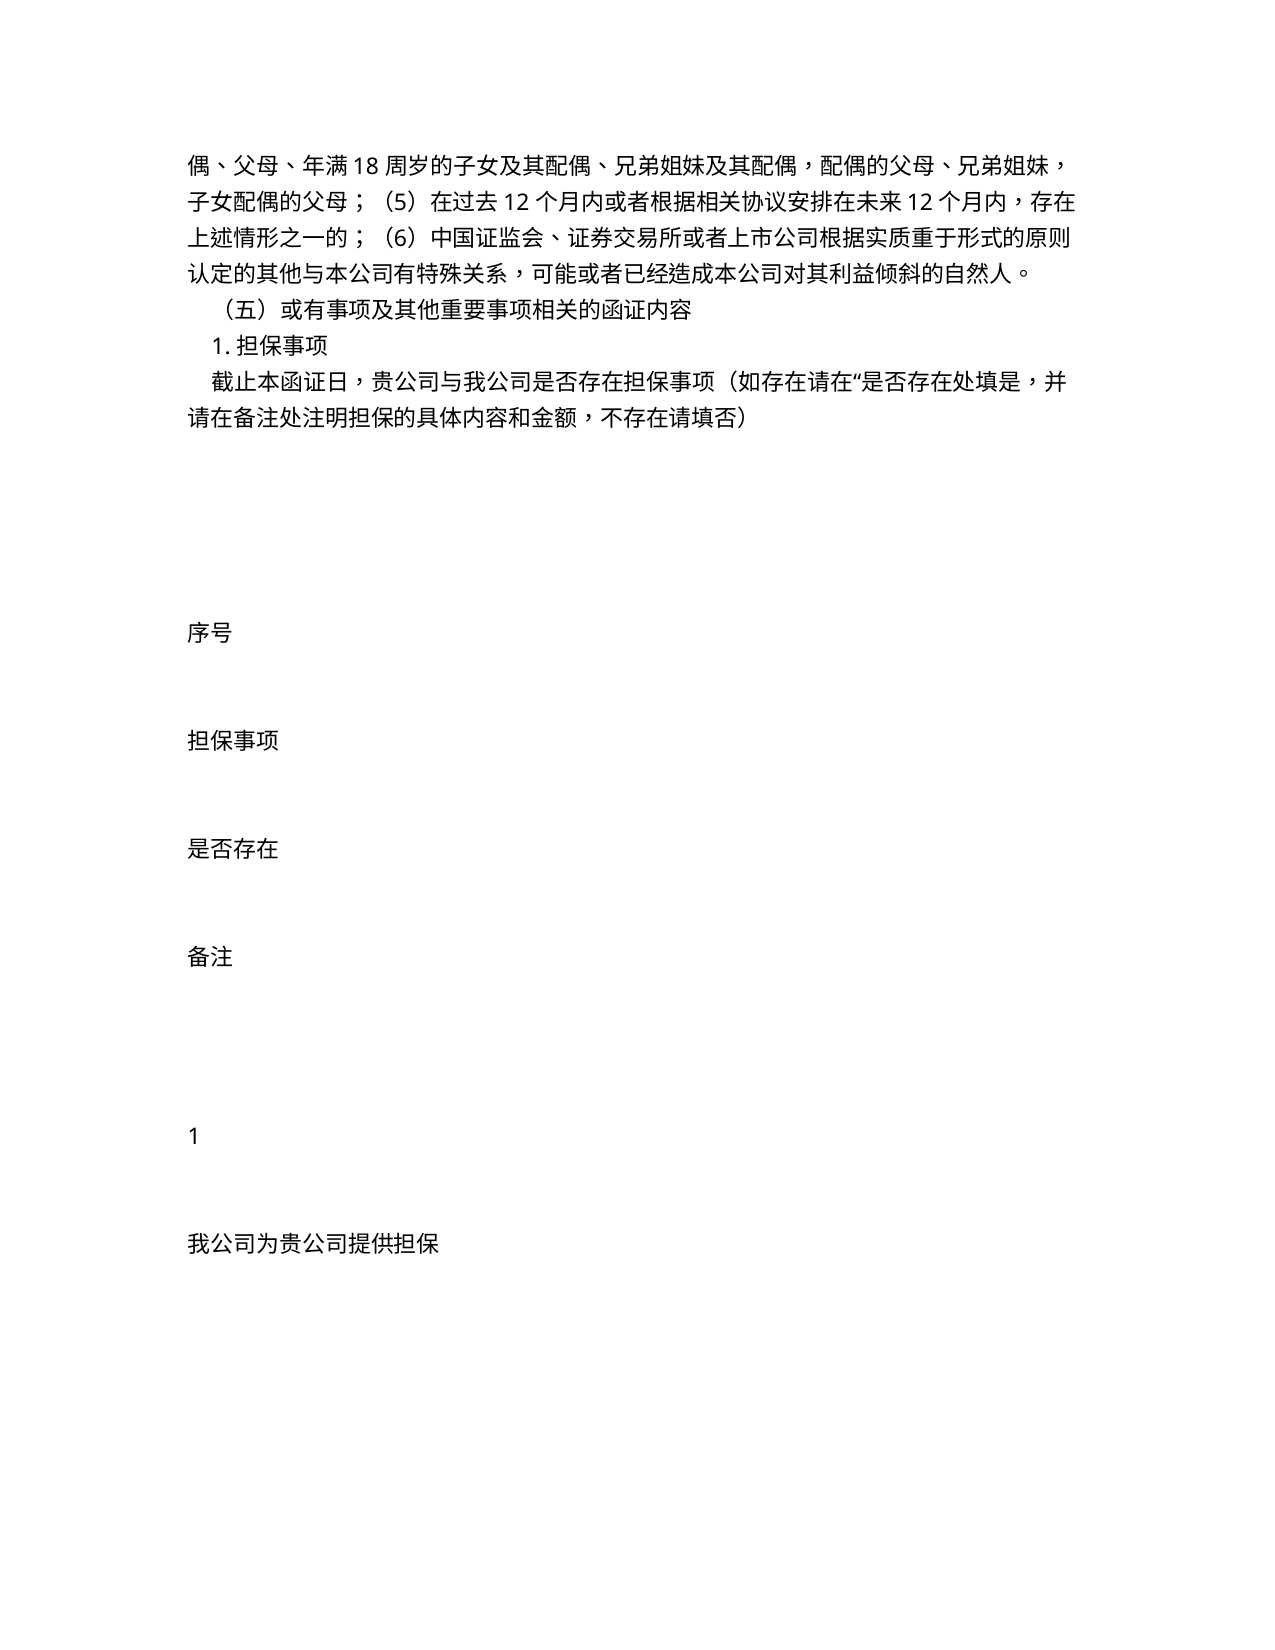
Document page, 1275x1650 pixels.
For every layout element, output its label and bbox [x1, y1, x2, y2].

text [187, 150, 1087, 1475]
